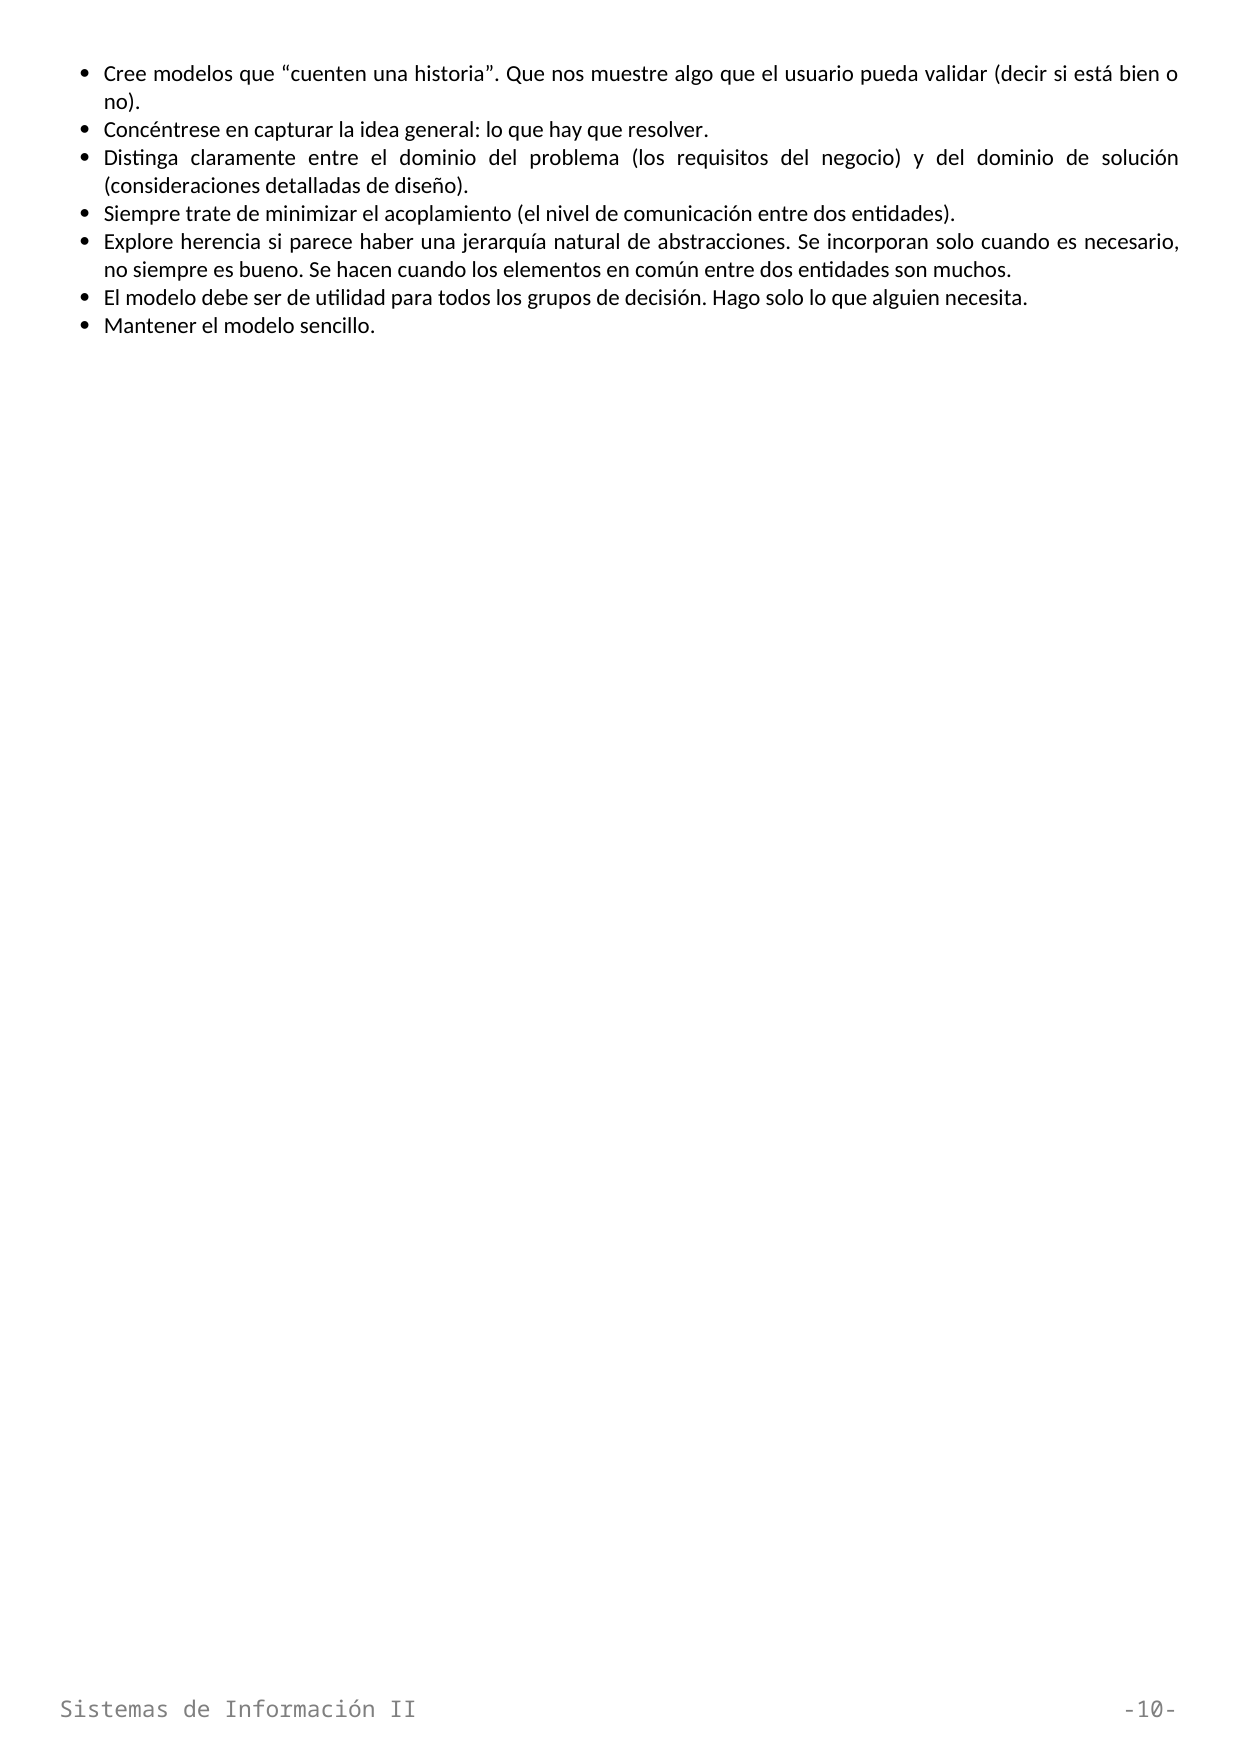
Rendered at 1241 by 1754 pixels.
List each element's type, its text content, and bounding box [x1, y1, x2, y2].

list Mantener el modelo sencillo. [81, 311, 1181, 339]
list Concéntrese en capturar la idea general: lo que hay que resolver. [81, 115, 1181, 143]
list Explore herencia si parece haber una jerarquía natural de abstracciones. Se incorporan solo cuando es necesario, no siempre es bueno. Se hacen cuando los elementos en común entre dos entidades son muchos. [81, 227, 1181, 283]
list Distinga claramente entre el dominio del problema (los requisitos del negocio) y del dominio de solución (consideraciones detalladas de diseño). [81, 143, 1181, 199]
list Cree modelos que “cuenten una historia”. Que nos muestre algo que el usuario pueda validar (decir si está bien o no). [81, 59, 1181, 115]
list El modelo debe ser de utilidad para todos los grupos de decisión. Hago solo lo que alguien necesita. [81, 283, 1181, 311]
list Siempre trate de minimizar el acoplamiento (el nivel de comunicación entre dos entidades). [81, 199, 1181, 227]
